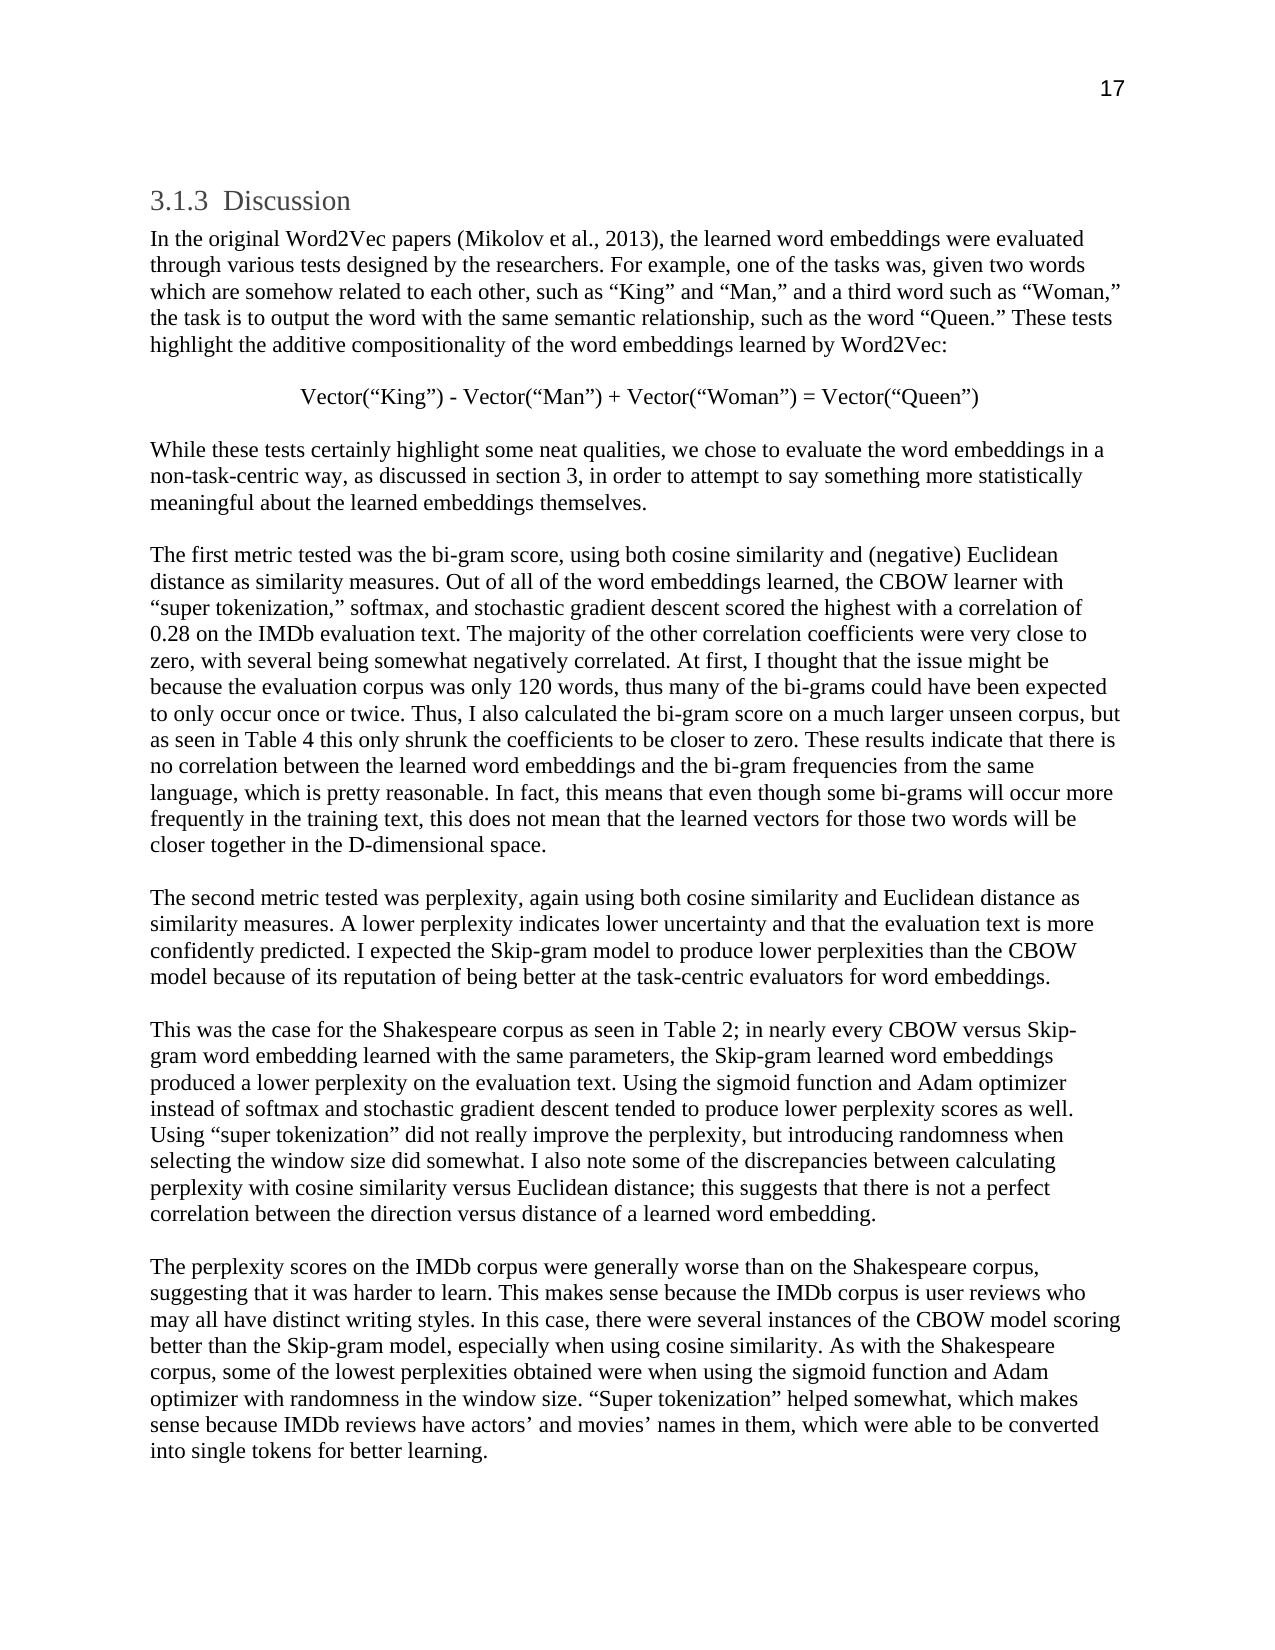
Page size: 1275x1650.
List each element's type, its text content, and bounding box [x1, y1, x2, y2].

text While these tests certainly highlight some neat qualities, we chose to evaluate the word embeddings in a non-task-centric way, as discussed in section 3, in order to attempt to say something more statistically meaningful about the learned embeddings themselves. [150, 436, 1125, 515]
text In the original Word2Vec papers (Mikolov et al., 2013), the learned word embeddings were evaluated through various tests designed by the researchers. For example, one of the tasks was, given two words which are somehow related to each other, such as “King” and “Man,” and a third word such as “Woman,” the task is to output the word with the same semantic relationship, such as the word “Queen.” These tests highlight the additive compositionality of the word embeddings learned by Word2Vec: [150, 225, 1125, 357]
subtitle 3.1.3 Discussion [150, 183, 1125, 217]
text This was the case for the Shakespeare corpus as seen in Table 2; in nearly every CBOW versus Skip-gram word embedding learned with the same parameters, the Skip-gram learned word embeddings produced a lower perplexity on the evaluation text. Using the sigmoid function and Adam optimizer instead of softmax and stochastic gradient descent tended to produce lower perplexity scores as well. Using “super tokenization” did not really improve the perplexity, but introducing randomness when selecting the window size did somewhat. I also note some of the discrepancies between calculating perplexity with cosine similarity versus Euclidean distance; this suggests that there is not a perfect correlation between the direction versus distance of a learned word embedding. [150, 1016, 1125, 1227]
text The second metric tested was perplexity, again using both cosine similarity and Euclidean distance as similarity measures. A lower perplexity indicates lower uncertainty and that the evaluation text is more confidently predicted. I expected the Skip-gram model to produce lower perplexities than the CBOW model because of its reputation of being better at the task-centric evaluators for word embeddings. [150, 884, 1125, 989]
text The first metric tested was the bi-gram score, using both cosine similarity and (negative) Euclidean distance as similarity measures. Out of all of the word embeddings learned, the CBOW learner with “super tokenization,” softmax, and stochastic gradient descent scored the highest with a correlation of 0.28 on the IMDb evaluation text. The majority of the other correlation coefficients were very close to zero, with several being somewhat negatively correlated. At first, I thought that the issue might be because the evaluation corpus was only 120 words, thus many of the bi-grams could have been expected to only occur once or twice. Thus, I also calculated the bi-gram score on a much larger unseen corpus, but as seen in Table 4 this only shrunk the coefficients to be closer to zero. These results indicate that there is no correlation between the learned word embeddings and the bi-gram frequencies from the same language, which is pretty reasonable. In fact, this means that even though some bi-grams will occur more frequently in the training text, this does not mean that the learned vectors for those two words will be closer together in the D-dimensional space. [150, 541, 1125, 858]
text Vector(“King”) - Vector(“Man”) + Vector(“Woman”) = Vector(“Queen”) [150, 383, 1125, 410]
text The perplexity scores on the IMDb corpus were generally worse than on the Shakespeare corpus, suggesting that it was harder to learn. This makes sense because the IMDb corpus is user reviews who may all have distinct writing styles. In this case, there were several instances of the CBOW model scoring better than the Skip-gram model, especially when using cosine similarity. As with the Shakespeare corpus, some of the lowest perplexities obtained were when using the sigmoid function and Adam optimizer with randomness in the window size. “Super tokenization” helped somewhat, which makes sense because IMDb reviews have actors’ and movies’ names in them, which were able to be converted into single tokens for better learning. [150, 1253, 1125, 1464]
